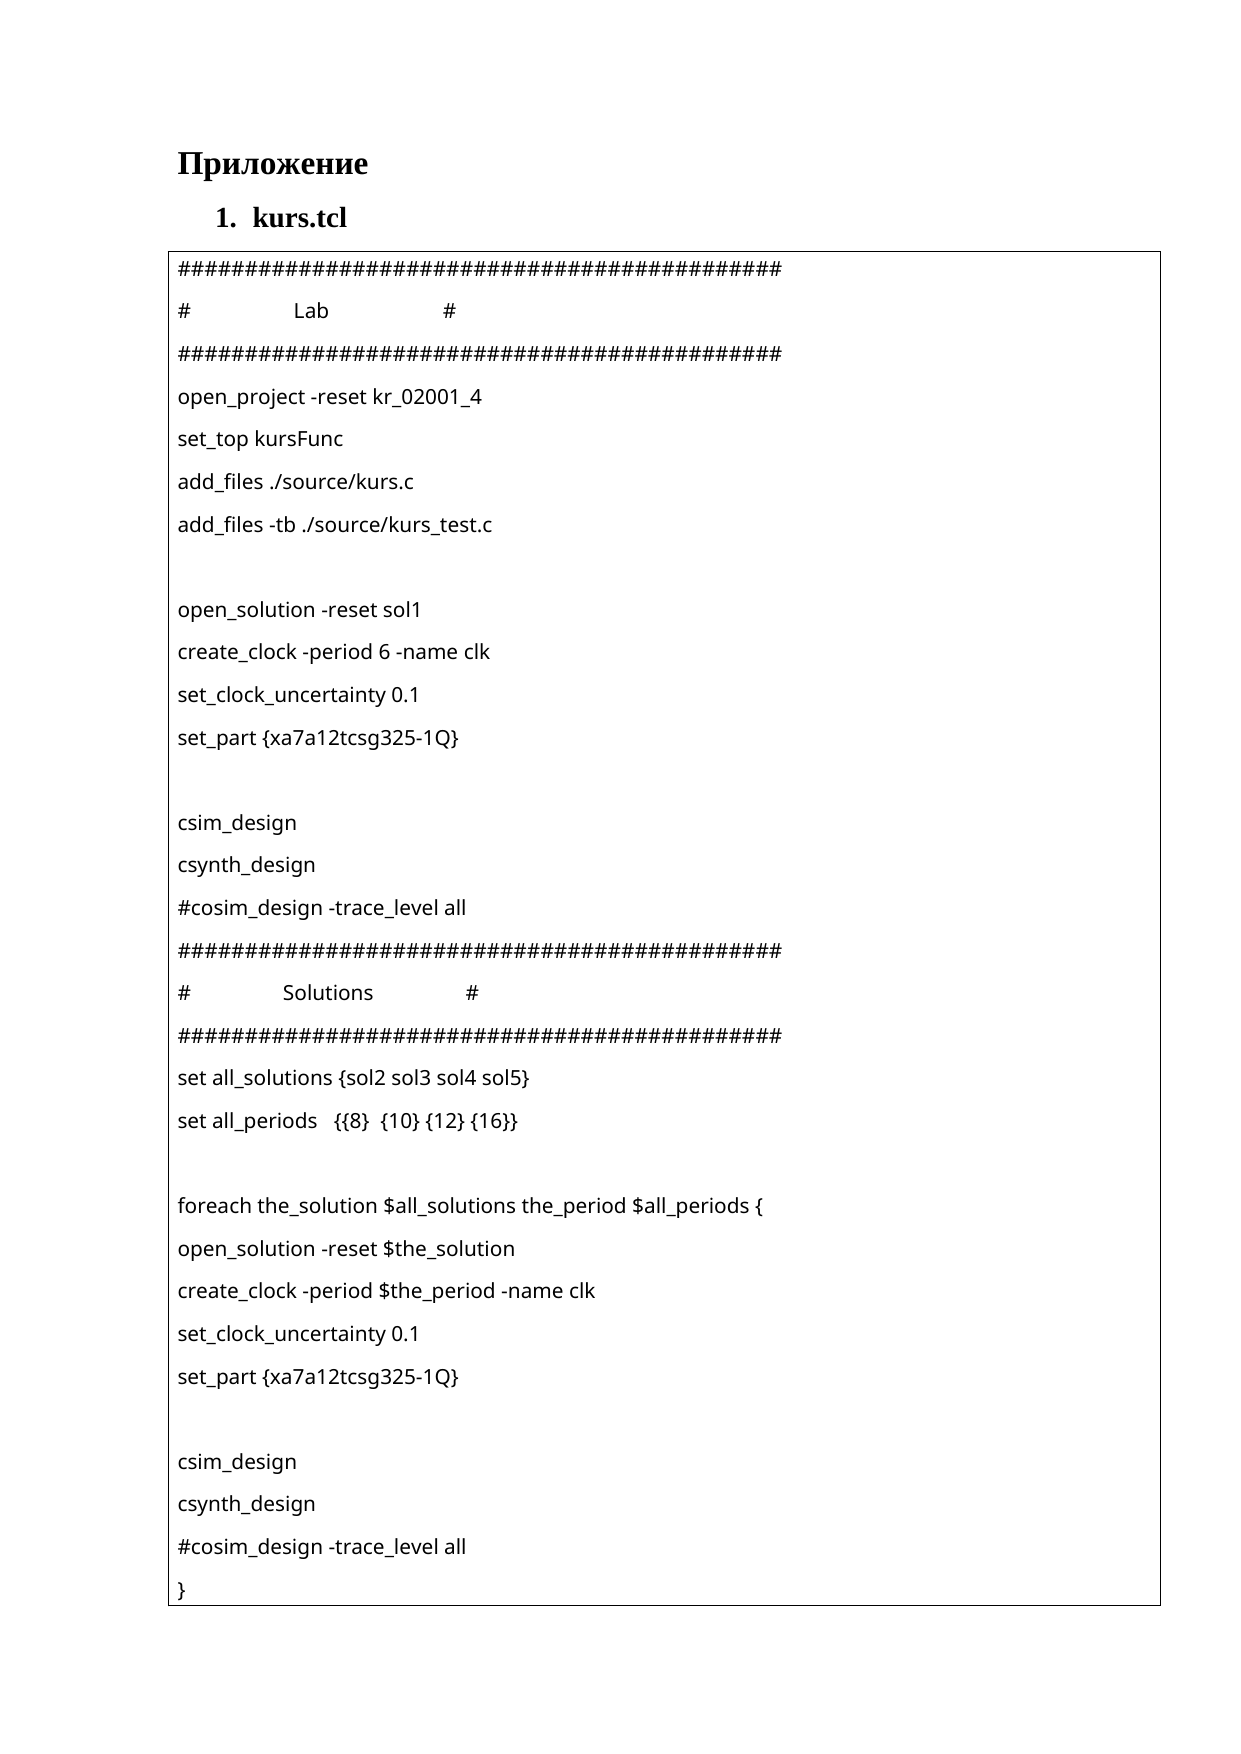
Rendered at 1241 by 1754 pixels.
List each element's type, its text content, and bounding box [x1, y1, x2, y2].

text set_top kursFunc [169, 421, 1160, 453]
text #cosim_design -trace_level all [169, 1529, 1160, 1561]
text csim_design [169, 1444, 1160, 1475]
text open_project -reset kr_02001_4 [169, 379, 1160, 410]
text create_clock -period $the_period -name clk [169, 1273, 1160, 1305]
text csynth_design [169, 1486, 1160, 1518]
text set_part {xa7a12tcsg325-1Q} [169, 1359, 1160, 1390]
list kurs.tcl [215, 201, 1152, 234]
text open_solution -reset $the_solution [169, 1231, 1160, 1262]
text set all_periods {{8} {10} {12} {16}} [169, 1103, 1160, 1134]
text ############################################# [169, 1018, 1160, 1049]
subtitle Приложение [177, 143, 1152, 181]
text foreach the_solution $all_solutions the_period $all_periods { [169, 1188, 1160, 1220]
text csim_design [169, 805, 1160, 836]
text # Solutions # [169, 975, 1160, 1007]
text ############################################# [169, 336, 1160, 368]
text add_files ./source/kurs.c [169, 464, 1160, 496]
text add_files -tb ./source/kurs_test.c [169, 507, 1160, 538]
text set_clock_uncertainty 0.1 [169, 677, 1160, 708]
text set all_solutions {sol2 sol3 sol4 sol5} [169, 1060, 1160, 1092]
text #cosim_design -trace_level all [169, 890, 1160, 922]
text ############################################# [169, 933, 1160, 964]
text ############################################# [169, 252, 1160, 282]
text csynth_design [169, 847, 1160, 879]
text set_part {xa7a12tcsg325-1Q} [169, 719, 1160, 751]
text create_clock -period 6 -name clk [169, 634, 1160, 666]
text # Lab # [169, 293, 1160, 325]
text } [169, 1572, 1160, 1605]
text set_clock_uncertainty 0.1 [169, 1316, 1160, 1348]
text open_solution -reset sol1 [169, 592, 1160, 623]
